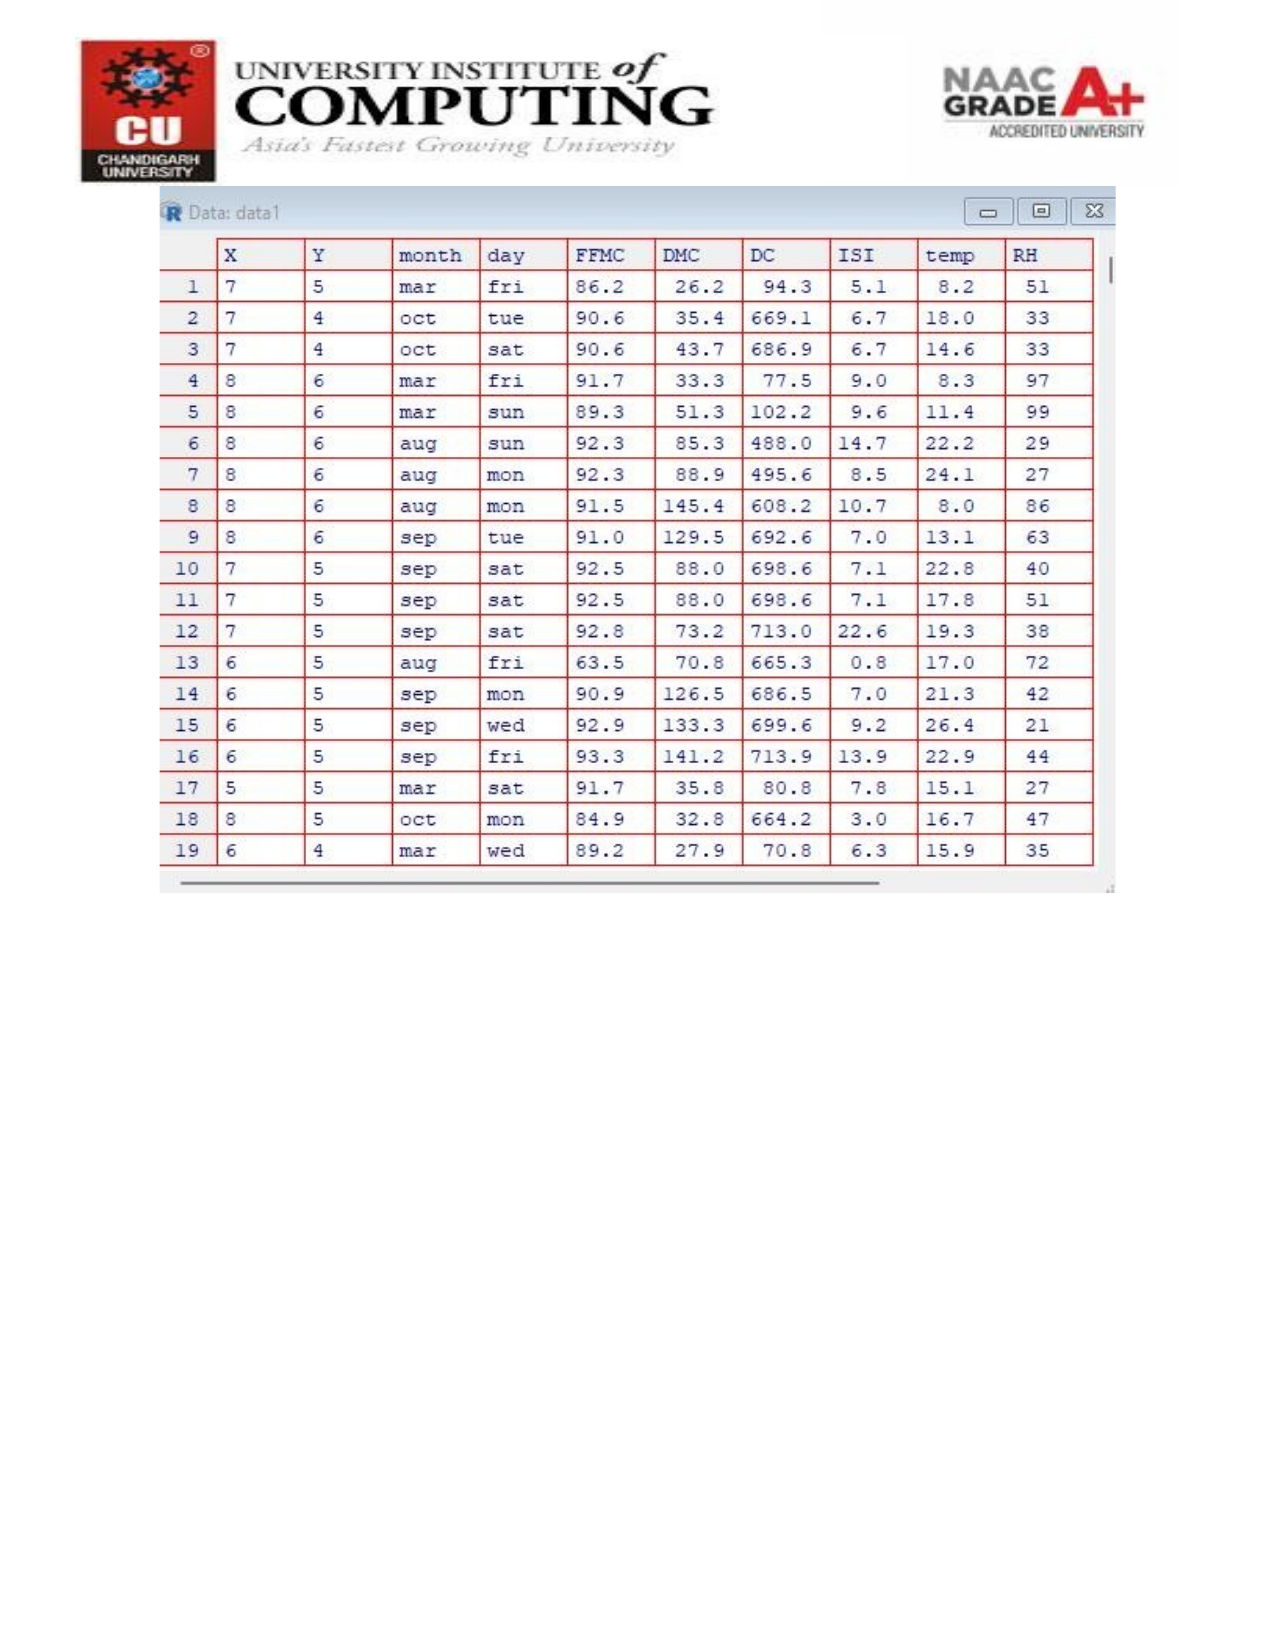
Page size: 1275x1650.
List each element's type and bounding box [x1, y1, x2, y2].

picture [75, 0, 1181, 893]
